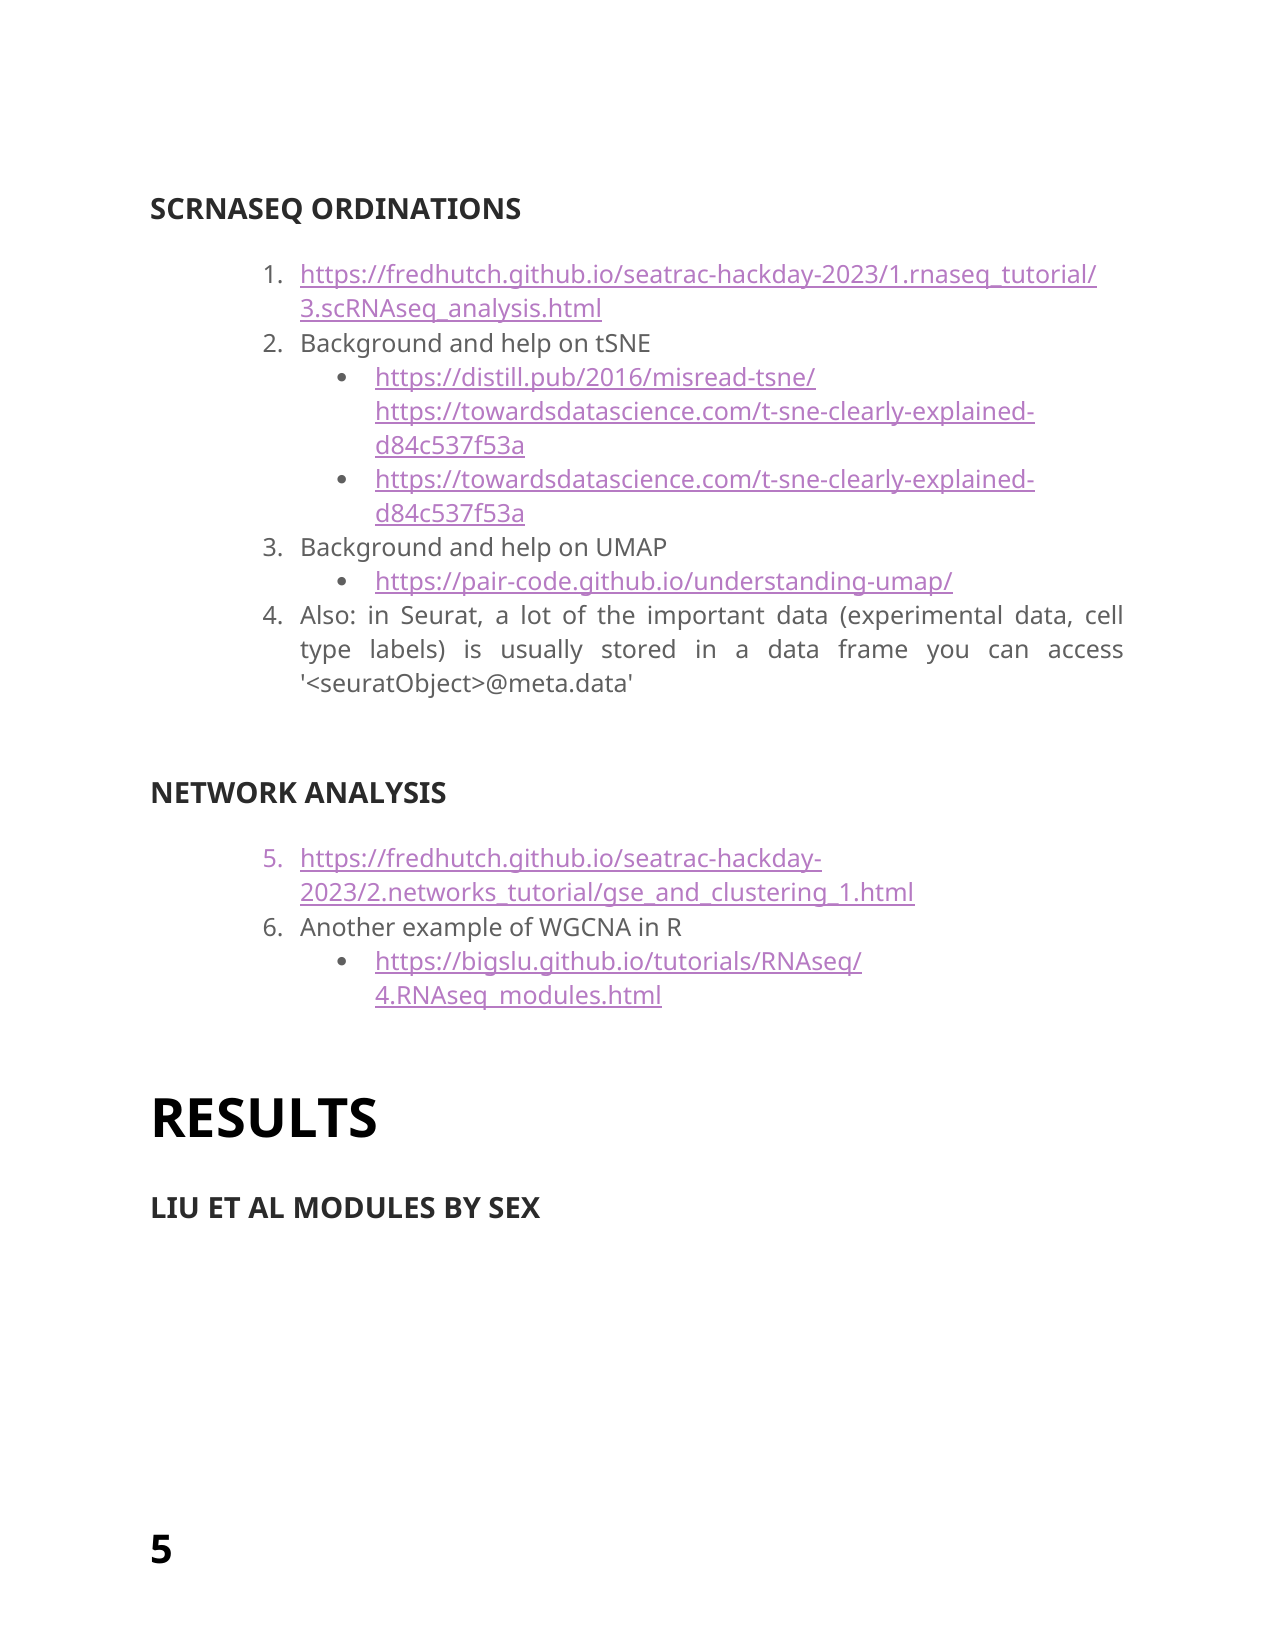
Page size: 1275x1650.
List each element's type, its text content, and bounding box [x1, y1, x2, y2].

list https://fredhutch.github.io/seatrac-hackday-2023/1.rnaseq_tutorial/3.scRNAseq_analysis.html [262, 257, 1125, 325]
subtitle Results [150, 1079, 1125, 1153]
list Background and help on tSNE [262, 325, 1125, 359]
subtitle scRNAseq ordinations [150, 188, 1125, 228]
list https://pair-code.github.io/understanding-umap/ [337, 564, 1125, 598]
list Background and help on UMAP [262, 529, 1125, 564]
list Also: in Seurat, a lot of the important data (experimental data, cell type labels) is usually stored in a data frame you can access '<seuratObject>@meta.data' [262, 598, 1125, 700]
list https://bigslu.github.io/tutorials/RNAseq/4.RNAseq_modules.html [337, 943, 1125, 1011]
subtitle Network analysis [150, 772, 1125, 812]
subtitle Liu et al modules by sex [150, 1187, 1125, 1227]
list https://towardsdatascience.com/t-sne-clearly-explained-d84c537f53a [337, 461, 1125, 529]
list https://fredhutch.github.io/seatrac-hackday-2023/2.networks_tutorial/gse_and_clustering_1.html [262, 841, 1125, 909]
list https://distill.pub/2016/misread-tsne/ https://towardsdatascience.com/t-sne-clearly-explained-d84c537f53a [337, 359, 1125, 461]
list Another example of WGCNA in R [262, 909, 1125, 943]
